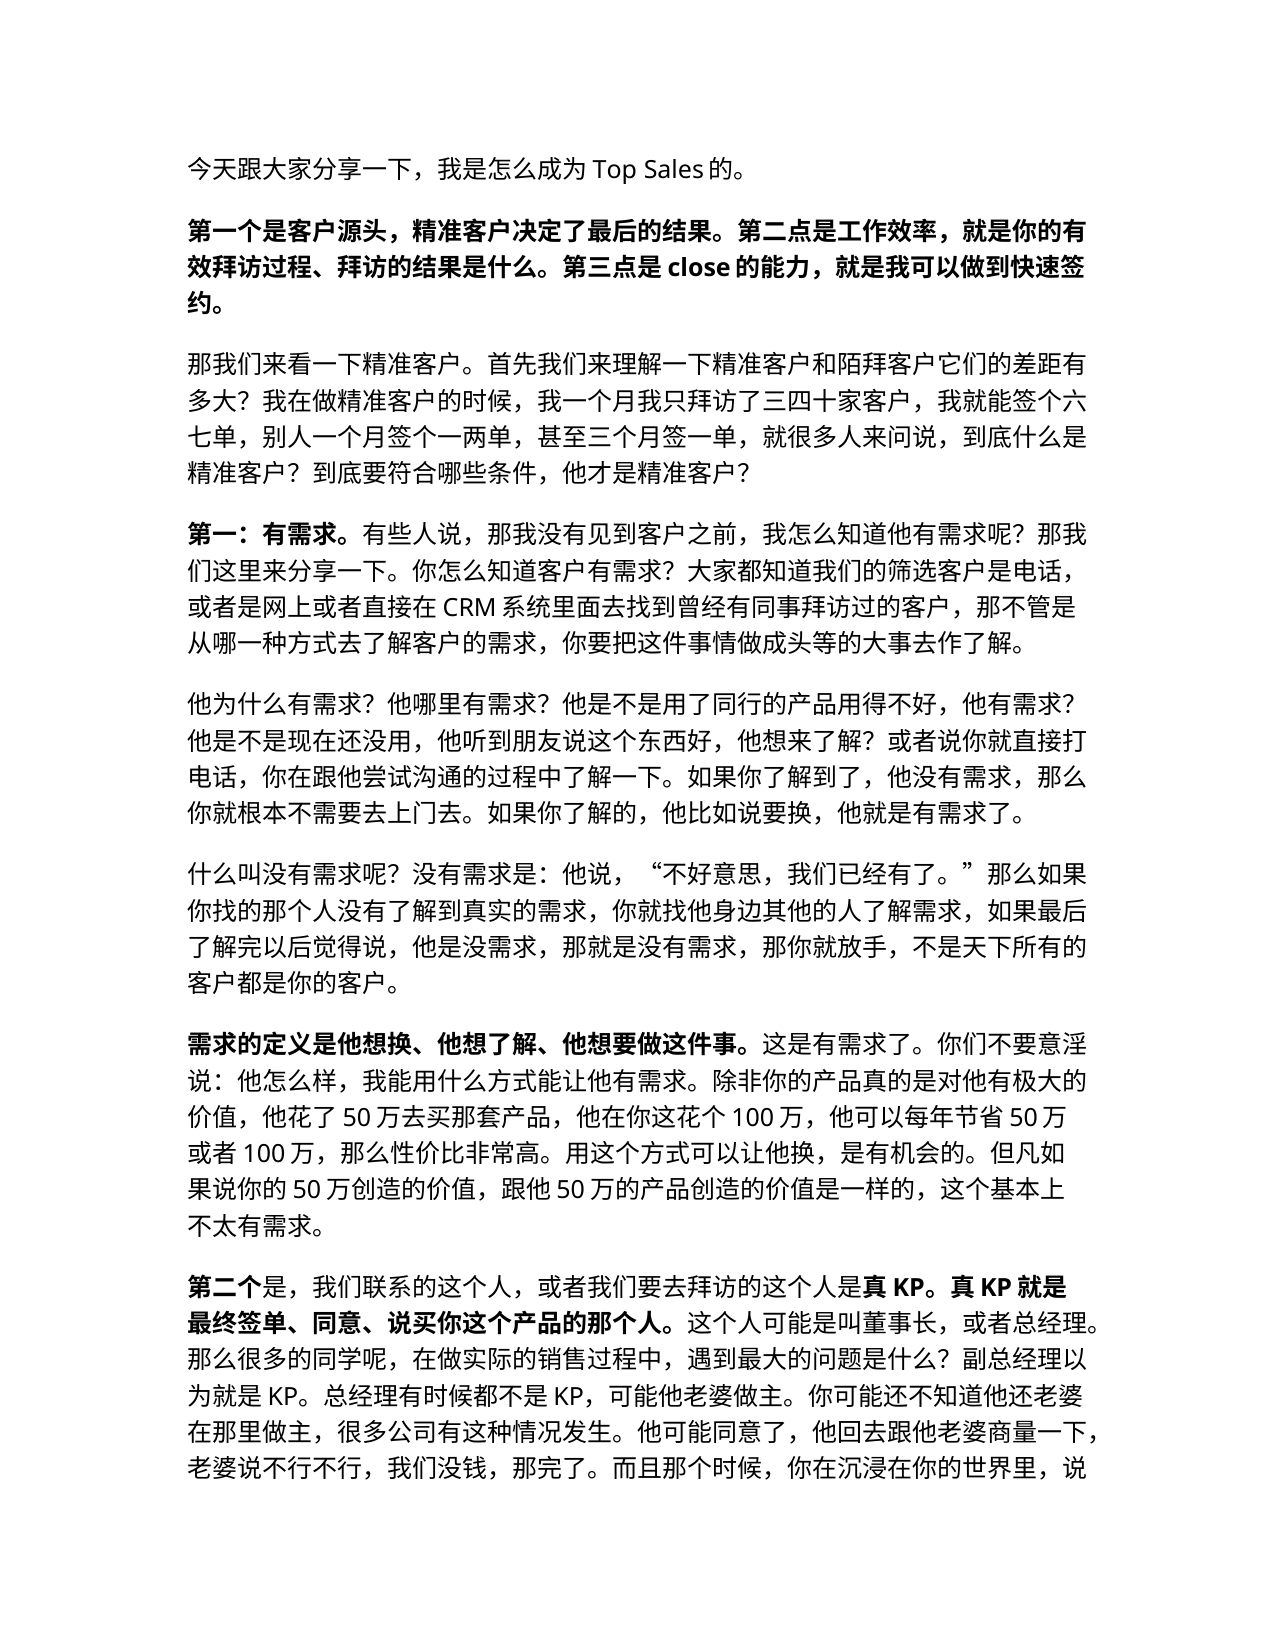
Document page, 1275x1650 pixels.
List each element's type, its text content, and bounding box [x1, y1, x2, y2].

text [187, 1267, 1087, 1485]
text 需求的定义是他想换、他想了解、他想要做这件事。这是有需求了。你们不要意淫说：他怎么样，我能用什么方式能让他有需求。除非你的产品真的是对他有极大的价值，他花了50万去买那套产品，他在你这花个100万，他可以每年节省50万或者100万，那么性价比非常高。用这个方式可以让他换，是有机会的。但凡如果说你的50万创造的价值，跟他50万的产品创造的价值是一样的，这个基本上不太有需求。 [187, 1025, 1087, 1242]
text 他为什么有需求？他哪里有需求？他是不是用了同行的产品用得不好，他有需求？他是不是现在还没用，他听到朋友说这个东西好，他想来了解？或者说你就直接打电话，你在跟他尝试沟通的过程中了解一下。如果你了解到了，他没有需求，那么你就根本不需要去上门去。如果你了解的，他比如说要换，他就是有需求了。 [187, 685, 1087, 830]
text 那我们来看一下精准客户。首先我们来理解一下精准客户和陌拜客户它们的差距有多大？我在做精准客户的时候，我一个月我只拜访了三四十家客户，我就能签个六七单，别人一个月签个一两单，甚至三个月签一单，就很多人来问说，到底什么是精准客户？到底要符合哪些条件，他才是精准客户？ [187, 345, 1087, 490]
text 今天跟大家分享一下，我是怎么成为Top Sales的。 [187, 150, 1087, 186]
text 第一：有需求。有些人说，那我没有见到客户之前，我怎么知道他有需求呢？那我们这里来分享一下。你怎么知道客户有需求？大家都知道我们的筛选客户是电话，或者是网上或者直接在CRM系统里面去找到曾经有同事拜访过的客户，那不管是从哪一种方式去了解客户的需求，你要把这件事情做成头等的大事去作了解。 [187, 515, 1087, 660]
text 第一个是客户源头，精准客户决定了最后的结果。第二点是工作效率，就是你的有效拜访过程、拜访的结果是什么。第三点是close的能力，就是我可以做到快速签约。 [187, 211, 1087, 320]
text 什么叫没有需求呢？没有需求是：他说，“不好意思，我们已经有了。”那么如果你找的那个人没有了解到真实的需求，你就找他身边其他的人了解需求，如果最后了解完以后觉得说，他是没需求，那就是没有需求，那你就放手，不是天下所有的客户都是你的客户。 [187, 855, 1087, 1000]
